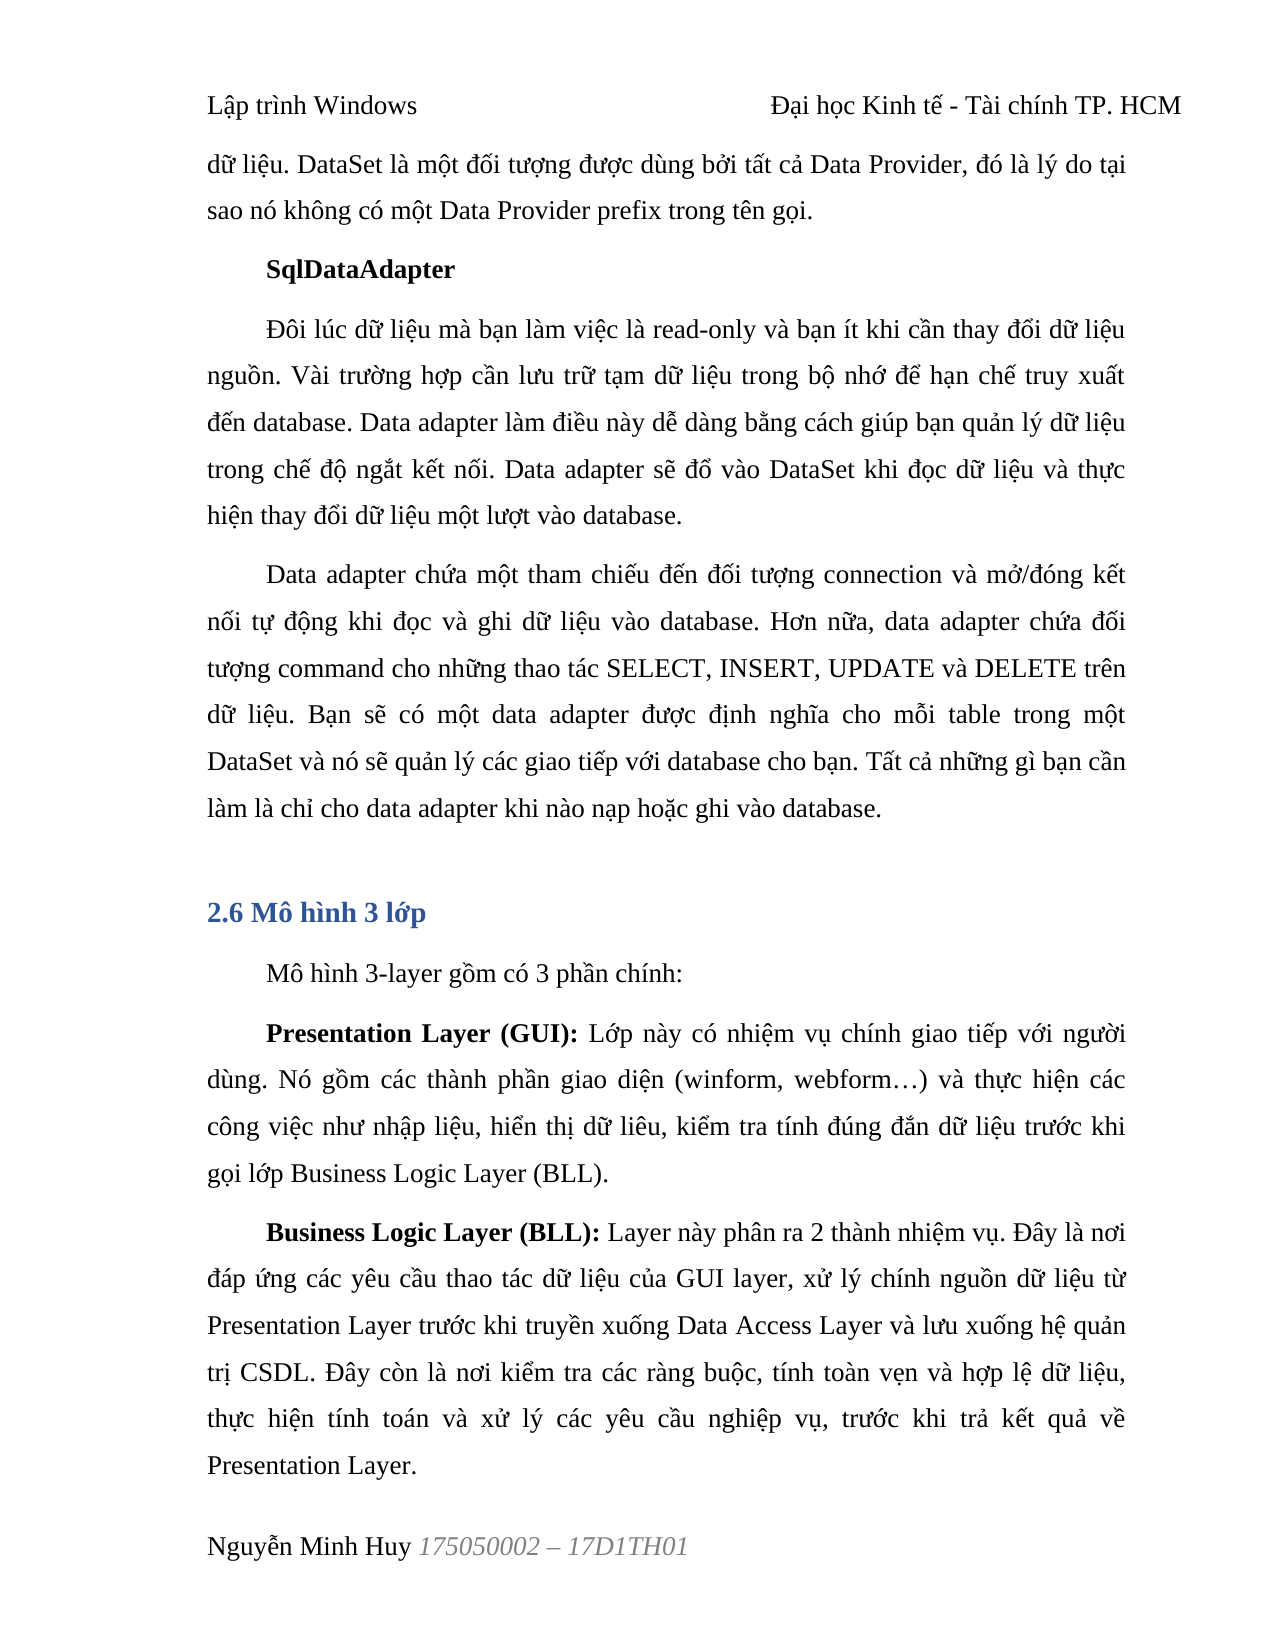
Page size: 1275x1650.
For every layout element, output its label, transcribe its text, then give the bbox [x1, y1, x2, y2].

text Presentation Layer (GUI): Lớp này có nhiệm vụ chính giao tiếp với người dùng. Nó gồm các thành phần giao diện (winform, webform…) và thực hiện các công việc như nhập liệu, hiển thị dữ liêu, kiểm tra tính đúng đắn dữ liệu trước khi gọi lớp Business Logic Layer (BLL). [207, 1017, 1127, 1188]
text Mô hình 3-layer gồm có 3 phần chính: [207, 957, 1127, 989]
subtitle Mô hình 3 lớp [207, 895, 1127, 928]
text Data adapter chứa một tham chiếu đến đối tượng connection và mở/đóng kết nối tự động khi đọc và ghi dữ liệu vào database. Hơn nữa, data adapter chứa đối tượng command cho những thao tác SELECT, INSERT, UPDATE và DELETE trên dữ liệu. Bạn sẽ có một data adapter được định nghĩa cho mỗi table trong một DataSet và nó sẽ quản lý các giao tiếp với database cho bạn. Tất cả những gì bạn cần làm là chỉ cho data adapter khi nào nạp hoặc ghi vào database. [207, 558, 1127, 823]
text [207, 148, 1127, 226]
text Business Logic Layer (BLL): Layer này phân ra 2 thành nhiệm vụ. Đây là nơi đáp ứng các yêu cầu thao tác dữ liệu của GUI layer, xử lý chính nguồn dữ liệu từ Presentation Layer trước khi truyền xuống Data Access Layer và lưu xuống hệ quản trị CSDL. Đây còn là nơi kiểm tra các ràng buộc, tính toàn vẹn và hợp lệ dữ liệu, thực hiện tính toán và xử lý các yêu cầu nghiệp vụ, trước khi trả kết quả về Presentation Layer. [207, 1216, 1127, 1480]
text Đôi lúc dữ liệu mà bạn làm việc là read-only và bạn ít khi cần thay đổi dữ liệu nguồn. Vài trường hợp cần lưu trữ tạm dữ liệu trong bộ nhớ để hạn chế truy xuất đến database. Data adapter làm điều này dễ dàng bằng cách giúp bạn quản lý dữ liệu trong chế độ ngắt kết nối. Data adapter sẽ đổ vào DataSet khi đọc dữ liệu và thực hiện thay đổi dữ liệu một lượt vào database. [207, 313, 1127, 531]
text SqlDataAdapter [207, 253, 1127, 285]
